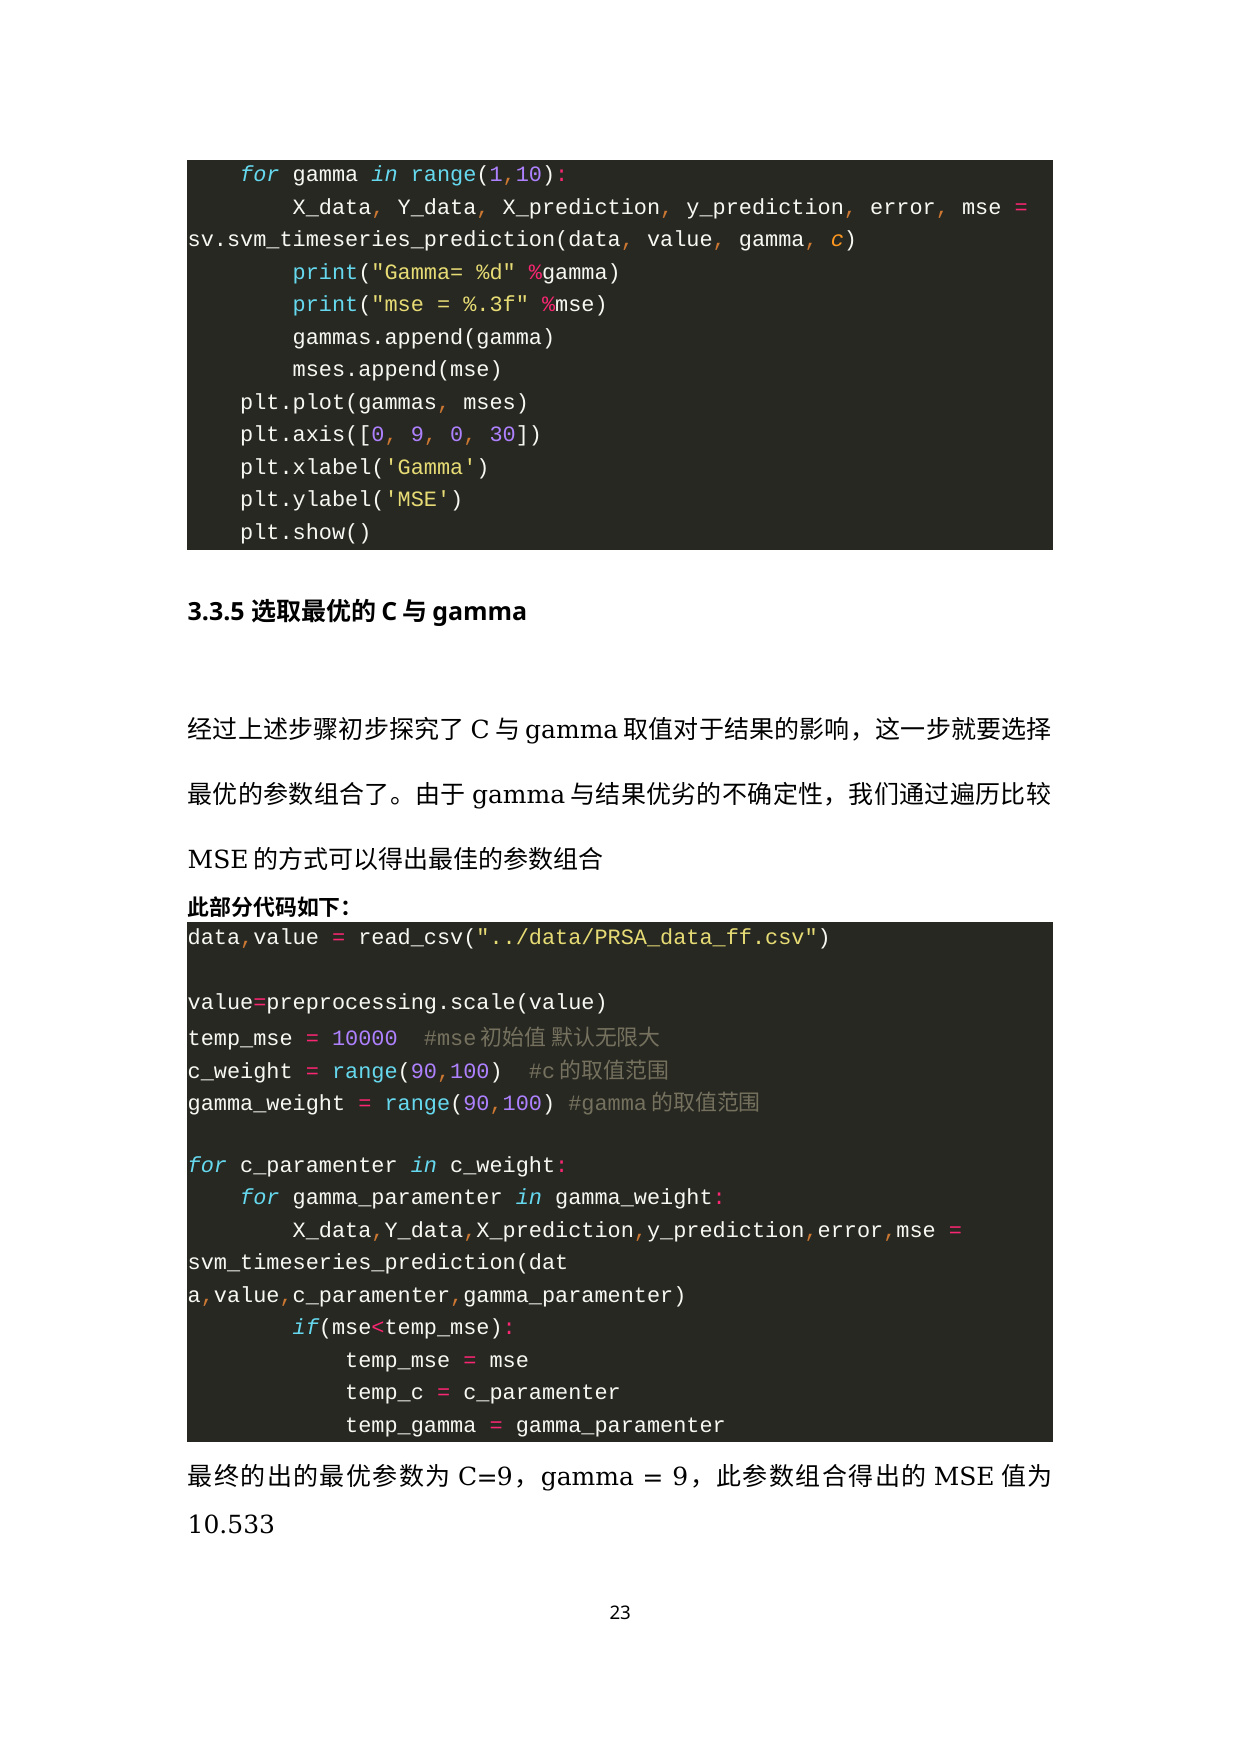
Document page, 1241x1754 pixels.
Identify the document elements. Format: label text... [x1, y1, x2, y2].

text 经过上述步骤初步探究了C与gamma取值对于结果的影响，这一步就要选择最优的参数组合了。由于gamma与结果优劣的不确定性，我们通过遍历比较MSE的方式可以得出最佳的参数组合 [187, 695, 1053, 890]
text 最终的出的最优参数为C=9，gamma = 9，此参数组合得出的MSE值为10.533 [187, 1442, 1053, 1540]
text data,value = read_csv("../data/PRSA_data_ff.csv") value=preprocessing.scale(value) temp_mse = 10000 #mse初始值 默认无限大 c_weight = range(90,100) #c的取值范围 gamma_weight = range(90,100) #gamma的取值范围 for c_paramenter in c_weight: for gamma_paramenter in gamma_weight: X_data,Y_data,X_prediction,y_prediction,error,mse = svm_timeseries_prediction(data,value,c_paramenter,gamma_paramenter) if(mse<temp_mse): temp_mse = mse temp_c = c_paramenter temp_gamma = gamma_paramenter [187, 922, 1053, 1442]
text 此部分代码如下： [187, 890, 1053, 922]
subtitle 3.3.5 选取最优的C与gamma [187, 577, 1053, 642]
